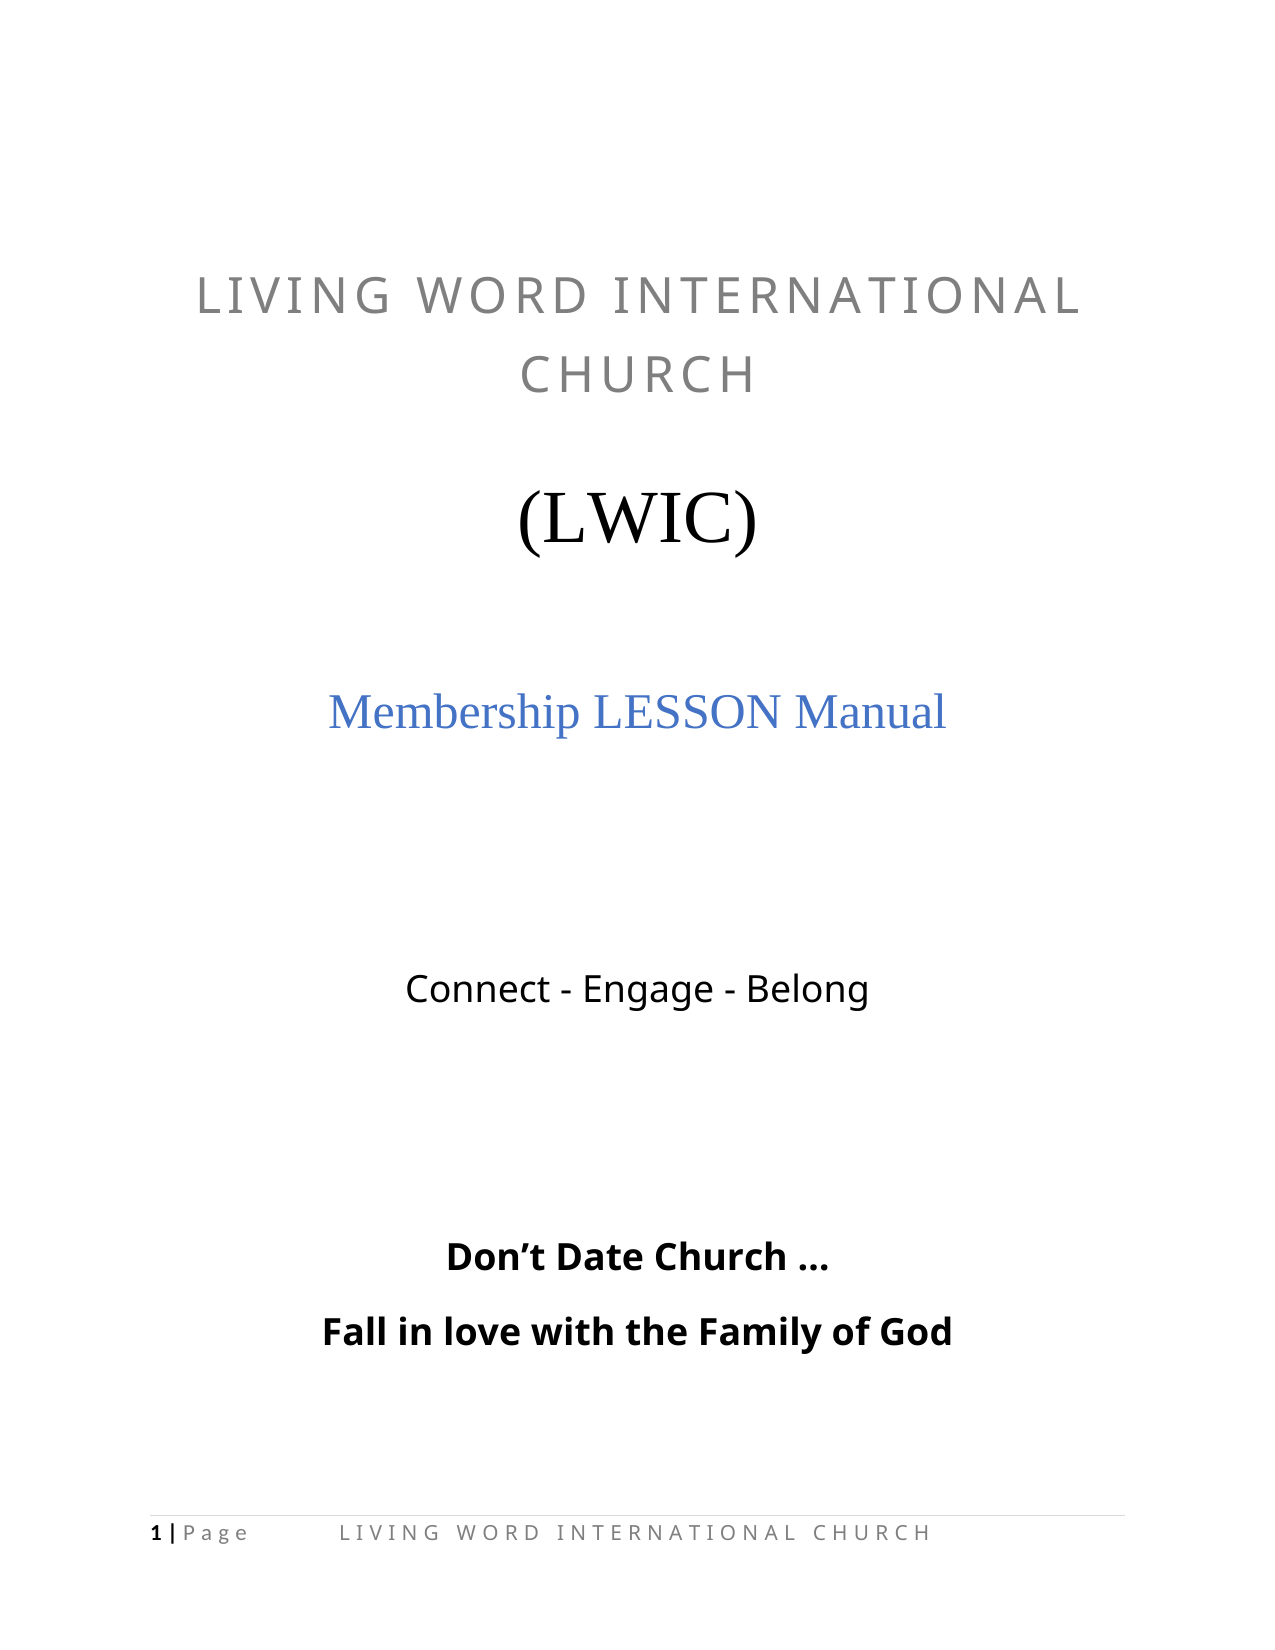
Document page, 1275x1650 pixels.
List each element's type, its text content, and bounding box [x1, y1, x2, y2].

text LIVING WORD INTERNATIONAL CHURCH [150, 260, 1125, 407]
text Membership LESSON Manual [150, 681, 1125, 739]
text Connect - Engage - Belong [150, 963, 1125, 1014]
text Fall in love with the Family of God [150, 1306, 1125, 1357]
text (LWIC) [150, 472, 1125, 558]
text Don’t Date Church … [150, 1230, 1125, 1281]
